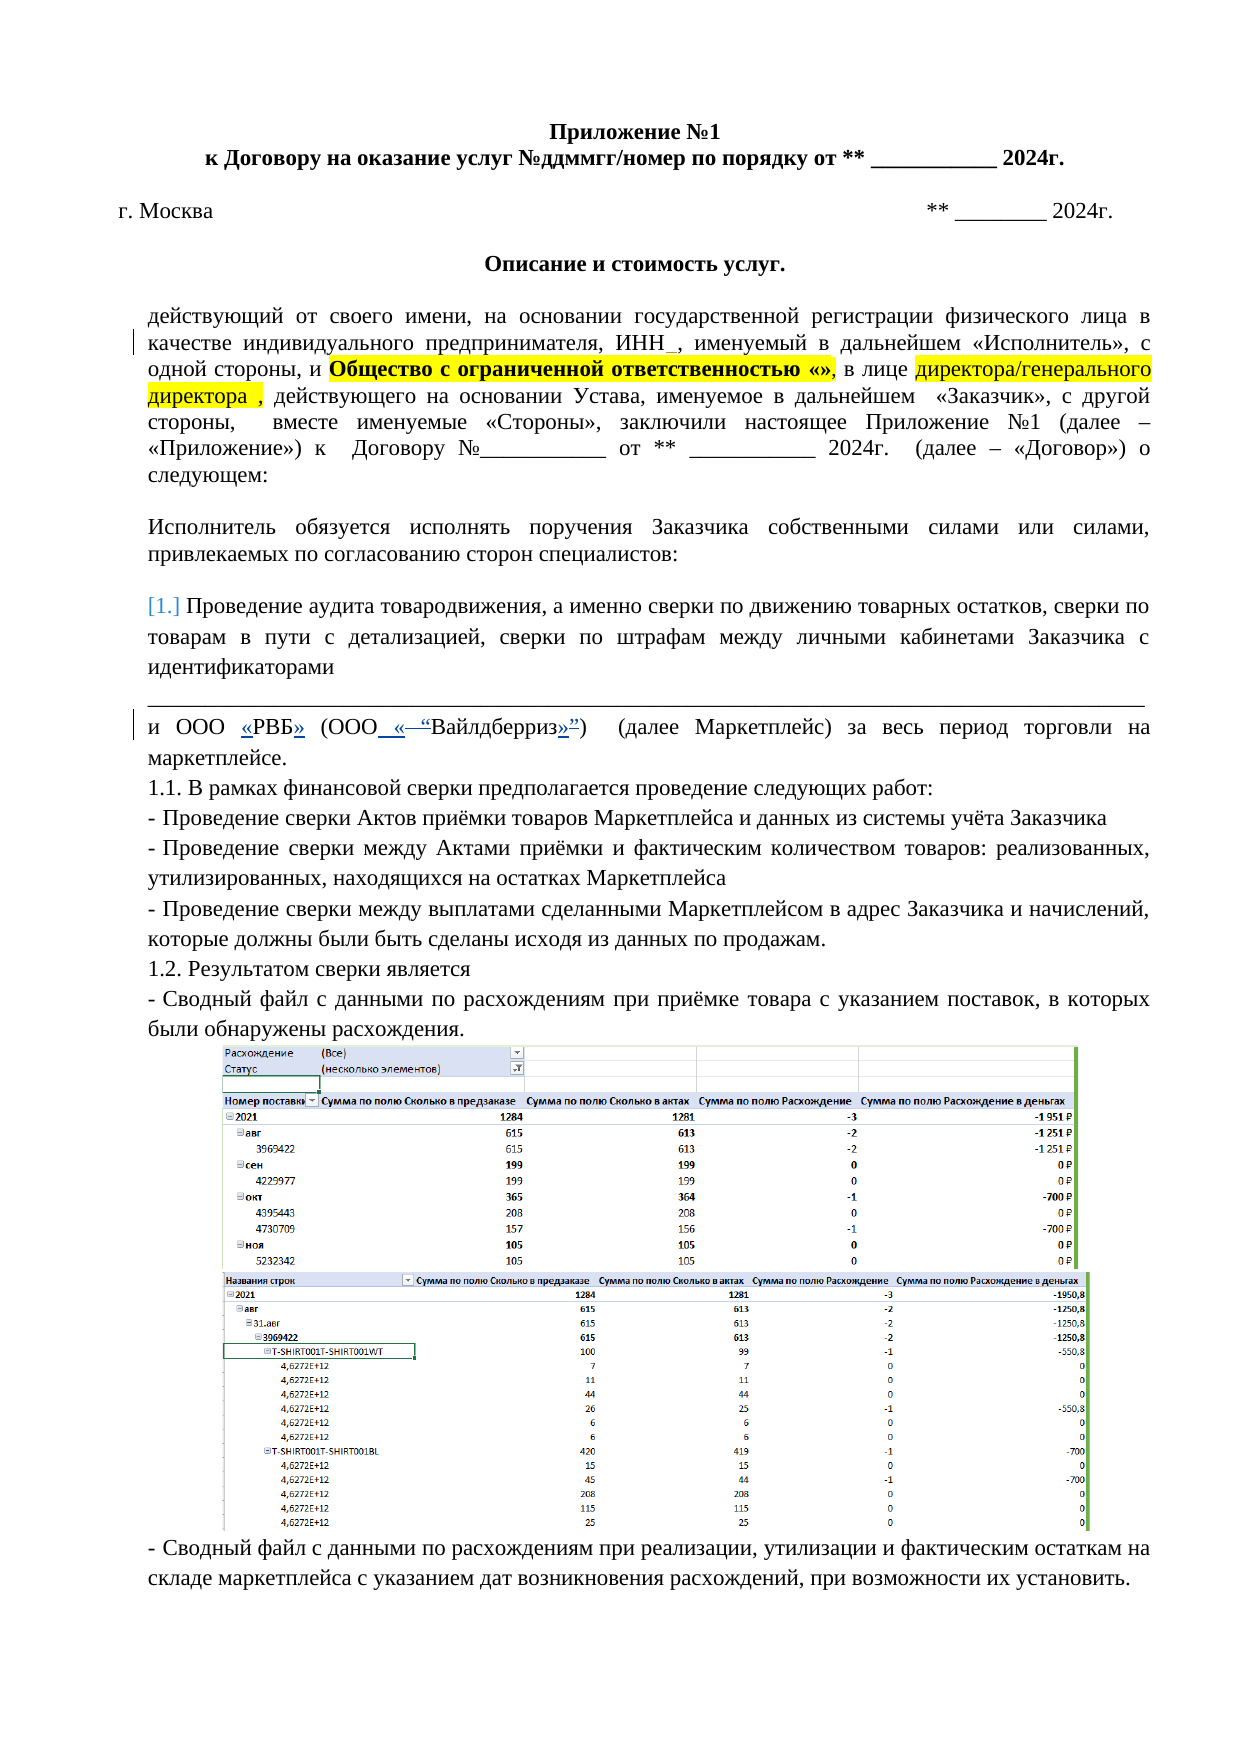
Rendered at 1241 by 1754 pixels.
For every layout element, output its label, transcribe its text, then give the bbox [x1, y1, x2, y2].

list Проведение аудита товародвижения, а именно сверки по движению товарных остатков, сверки по товарам в пути с детализацией, сверки по штрафам между личными кабинетами Заказчика с идентификаторами _______________________________________________________________________________________ и ООО РВБ (ОООВайлдберриз) (далее Маркетплейс) за весь период торговли на маркетплейсе. [148, 592, 1152, 770]
list Проведение сверки Актов приёмки товаров Маркетплейса и данных из системы учёта Заказчика [148, 804, 1152, 830]
picture [222, 1045, 1079, 1269]
text к Договору на оказание услуг №ддммгг/номер по порядку от ** ___________ 2024г. [118, 144, 1152, 171]
text действующий от своего имени, на основании государственной регистрации физического лица в качестве индивидуального предпринимателя, ИНН, именуемый в дальнейшем «Исполнитель», с одной стороны, и Общество с ограниченной ответственностью «», в лице директора/генерального директора , действующего на основании Устава, именуемое в дальнейшем «Заказчик», с другой стороны, вместе именуемые «Стороны», заключили настоящее Приложение №1 (далее – «Приложение») к Договору №___________ от ** ___________ 2024г. (далее – «Договор») о следующем: [148, 303, 1152, 487]
text Приложение №1 [118, 118, 1152, 144]
picture [222, 1272, 1090, 1531]
text 1.1. В рамках финансовой сверки предполагается проведение следующих работ: [148, 774, 1152, 800]
list Сводный файл с данными по расхождениям при приёмке товара с указанием поставок, в которых были обнаружены расхождения. [148, 985, 1152, 1042]
text Исполнитель обязуется исполнять поручения Заказчика собственными силами или силами, привлекаемых по согласованию сторон специалистов: [148, 513, 1152, 566]
text г. Москва ** ________ 2024г. [118, 197, 1152, 223]
list Проведение сверки между Актами приёмки и фактическим количеством товаров: реализованных, утилизированных, находящихся на остатках Маркетплейса [148, 834, 1152, 891]
list Проведение сверки между выплатами сделанными Маркетплейсом в адрес Заказчика и начислений, которые должны были быть сделаны исходя из данных по продажам. [148, 894, 1152, 951]
list Сводный файл с данными по расхождениям при реализации, утилизации и фактическим остаткам на складе маркетплейса с указанием дат возникновения расхождений, при возможности их установить. [148, 1534, 1152, 1591]
text Описание и стоимость услуг. [118, 250, 1152, 276]
text 1.2. Результатом сверки является [148, 955, 1152, 981]
